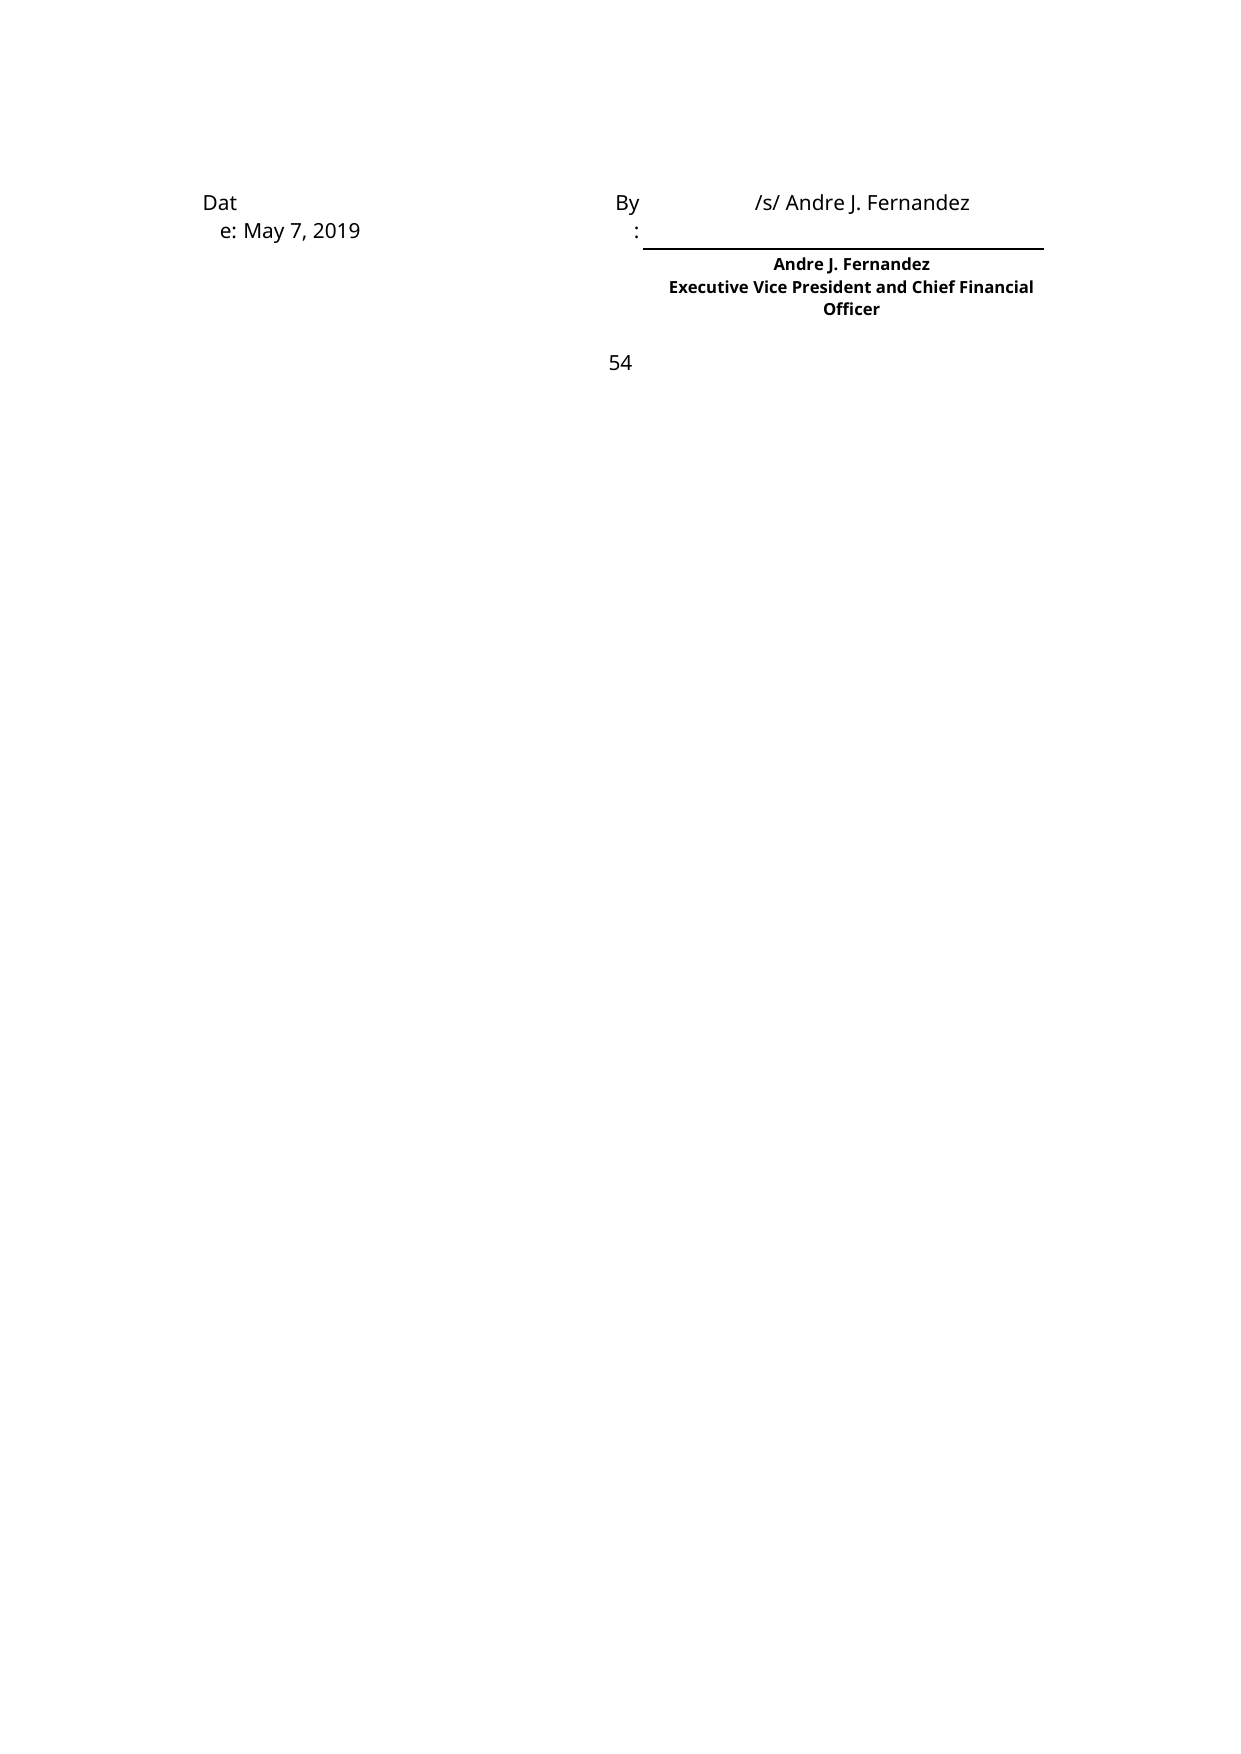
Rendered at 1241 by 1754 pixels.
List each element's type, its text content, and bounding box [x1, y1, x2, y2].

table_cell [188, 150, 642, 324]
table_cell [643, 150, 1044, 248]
text 54 [187, 348, 1053, 376]
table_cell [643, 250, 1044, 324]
